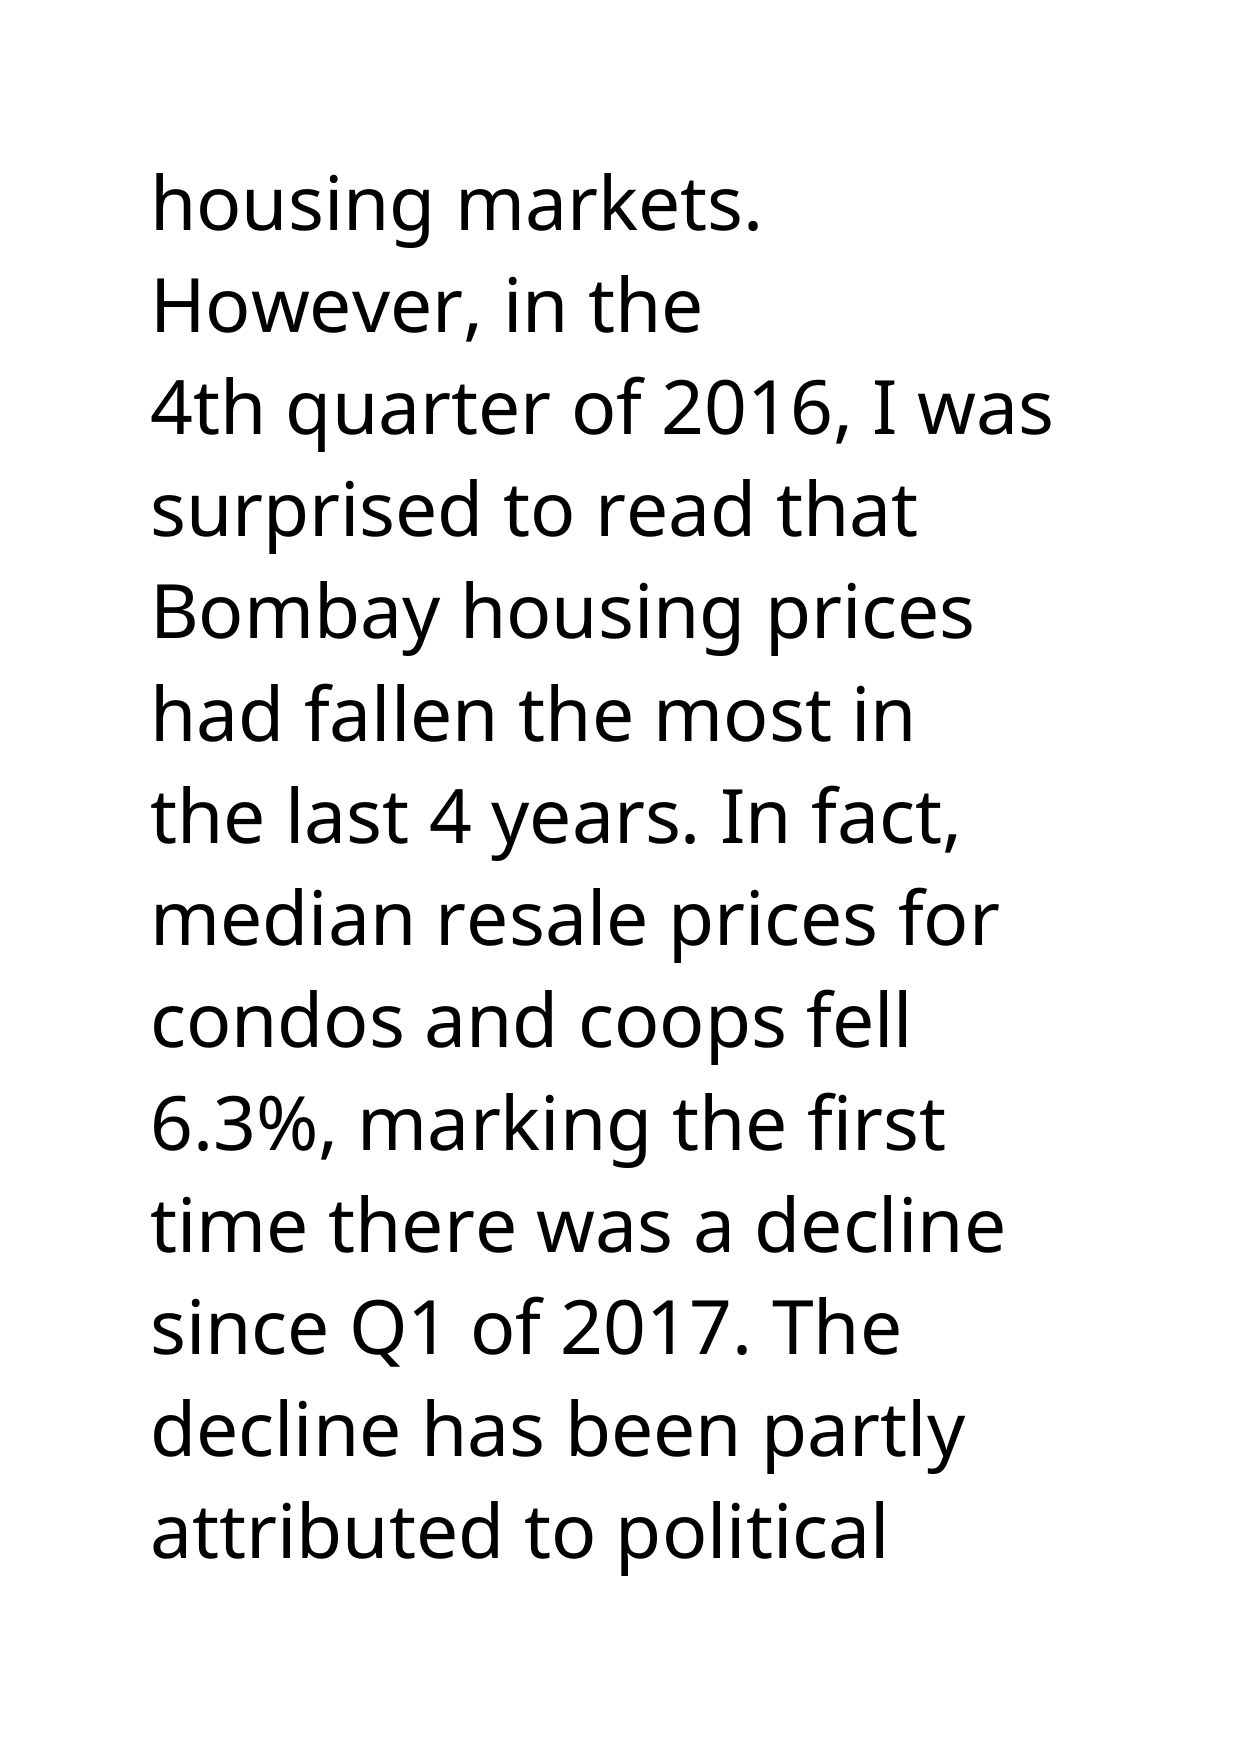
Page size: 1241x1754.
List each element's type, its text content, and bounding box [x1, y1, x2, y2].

text 4th quarter of 2016, I was surprised to read that Bombay housing prices had fallen the most in [150, 354, 1090, 763]
text time there was a decline since Q1 of 2017. The decline has been partly attributed to political [150, 1172, 1090, 1581]
text the last 4 years. In fact, median resale prices for condos and coops fell 6.3%, marking the first [150, 763, 1090, 1172]
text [150, 150, 1090, 354]
